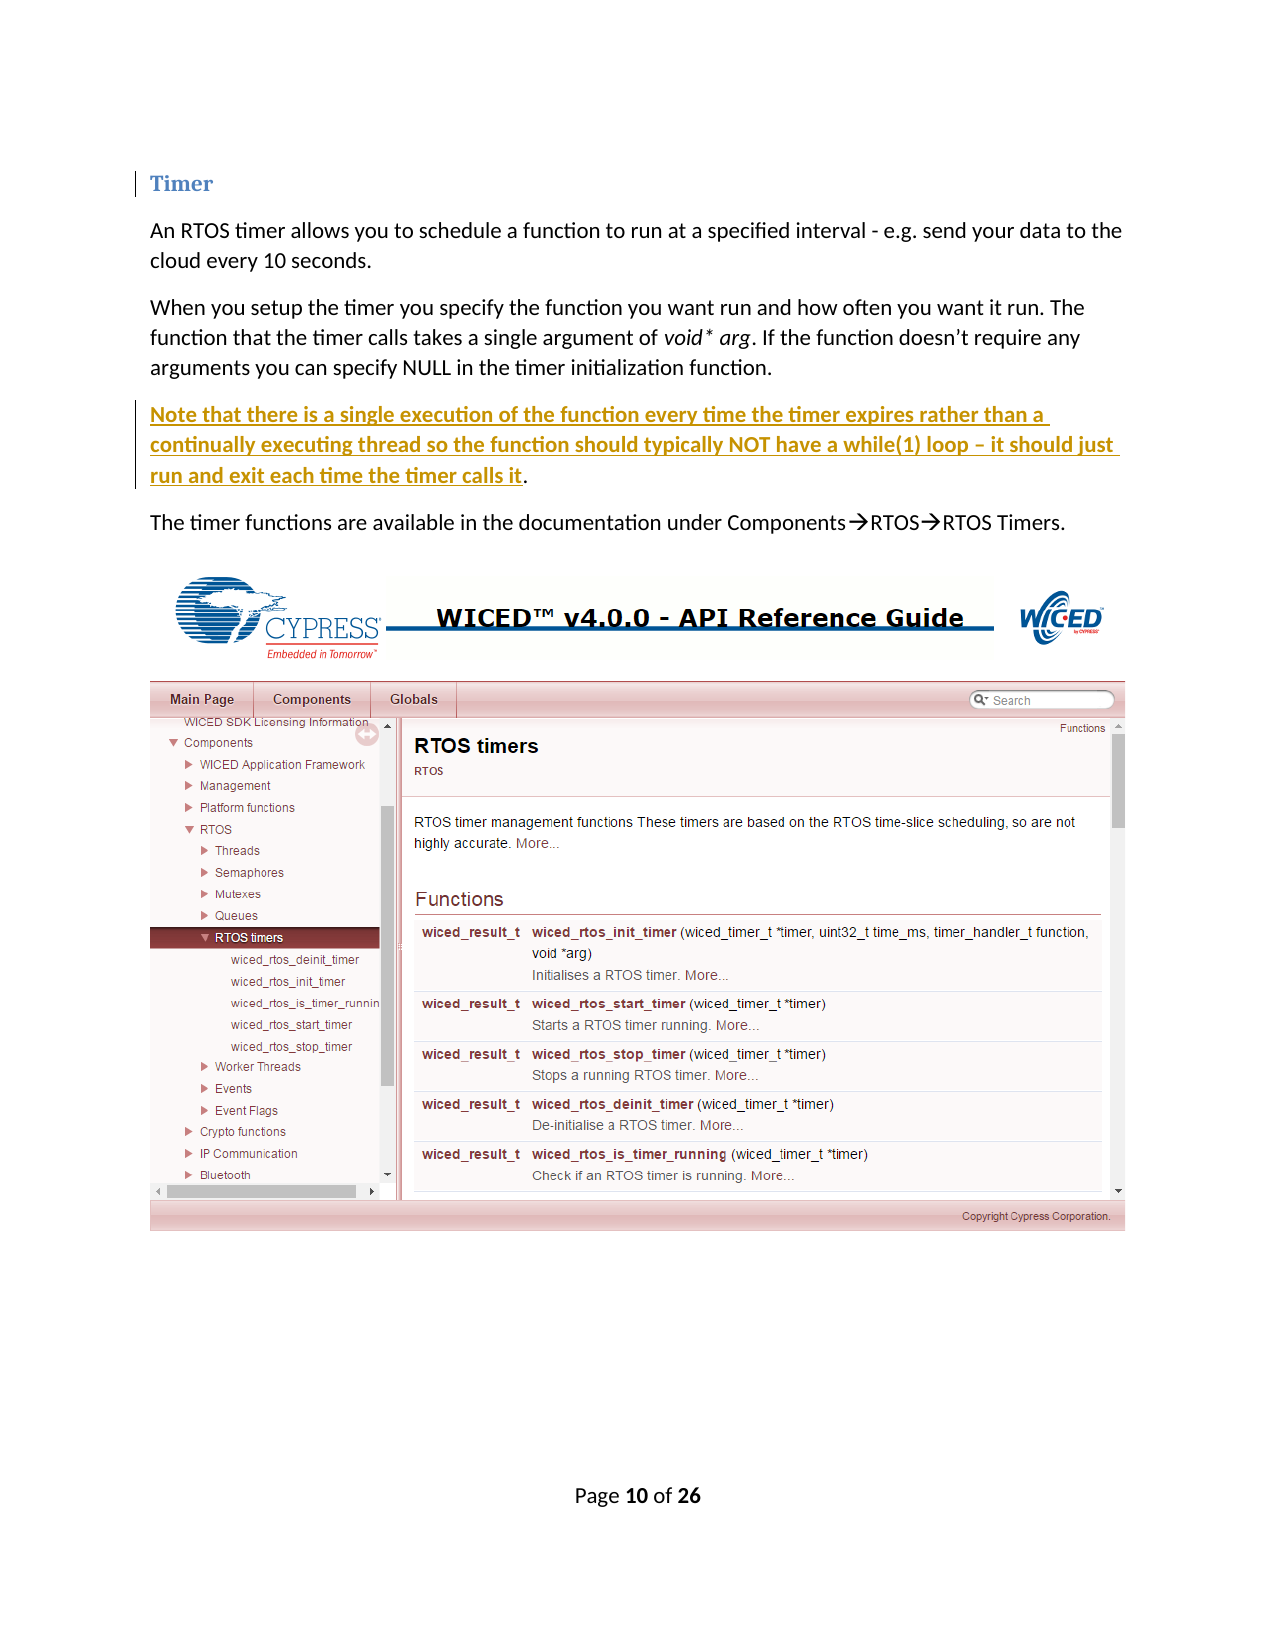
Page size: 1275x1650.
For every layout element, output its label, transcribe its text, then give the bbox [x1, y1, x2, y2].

subtitle Timer [150, 171, 1125, 197]
text The timer functions are available in the documentation under ComponentsRTOSRTOS Timers. [150, 508, 1125, 536]
text An RTOS timer allows you to schedule a function to run at a specified interval - e.g. send your data to the cloud every 10 seconds. [150, 216, 1125, 274]
picture [150, 554, 1125, 1231]
text Note that there is a single execution of the function every time the timer expires rather than a continually executing thread so the function should typically NOT have a while(1) loop – it should just run and exit each time the timer calls it. [150, 400, 1125, 489]
text When you setup the timer you specify the function you want run and how often you want it run. The function that the timer calls takes a single argument of void* arg. If the function doesn’t require any arguments you can specify NULL in the timer initialization function. [150, 293, 1125, 381]
